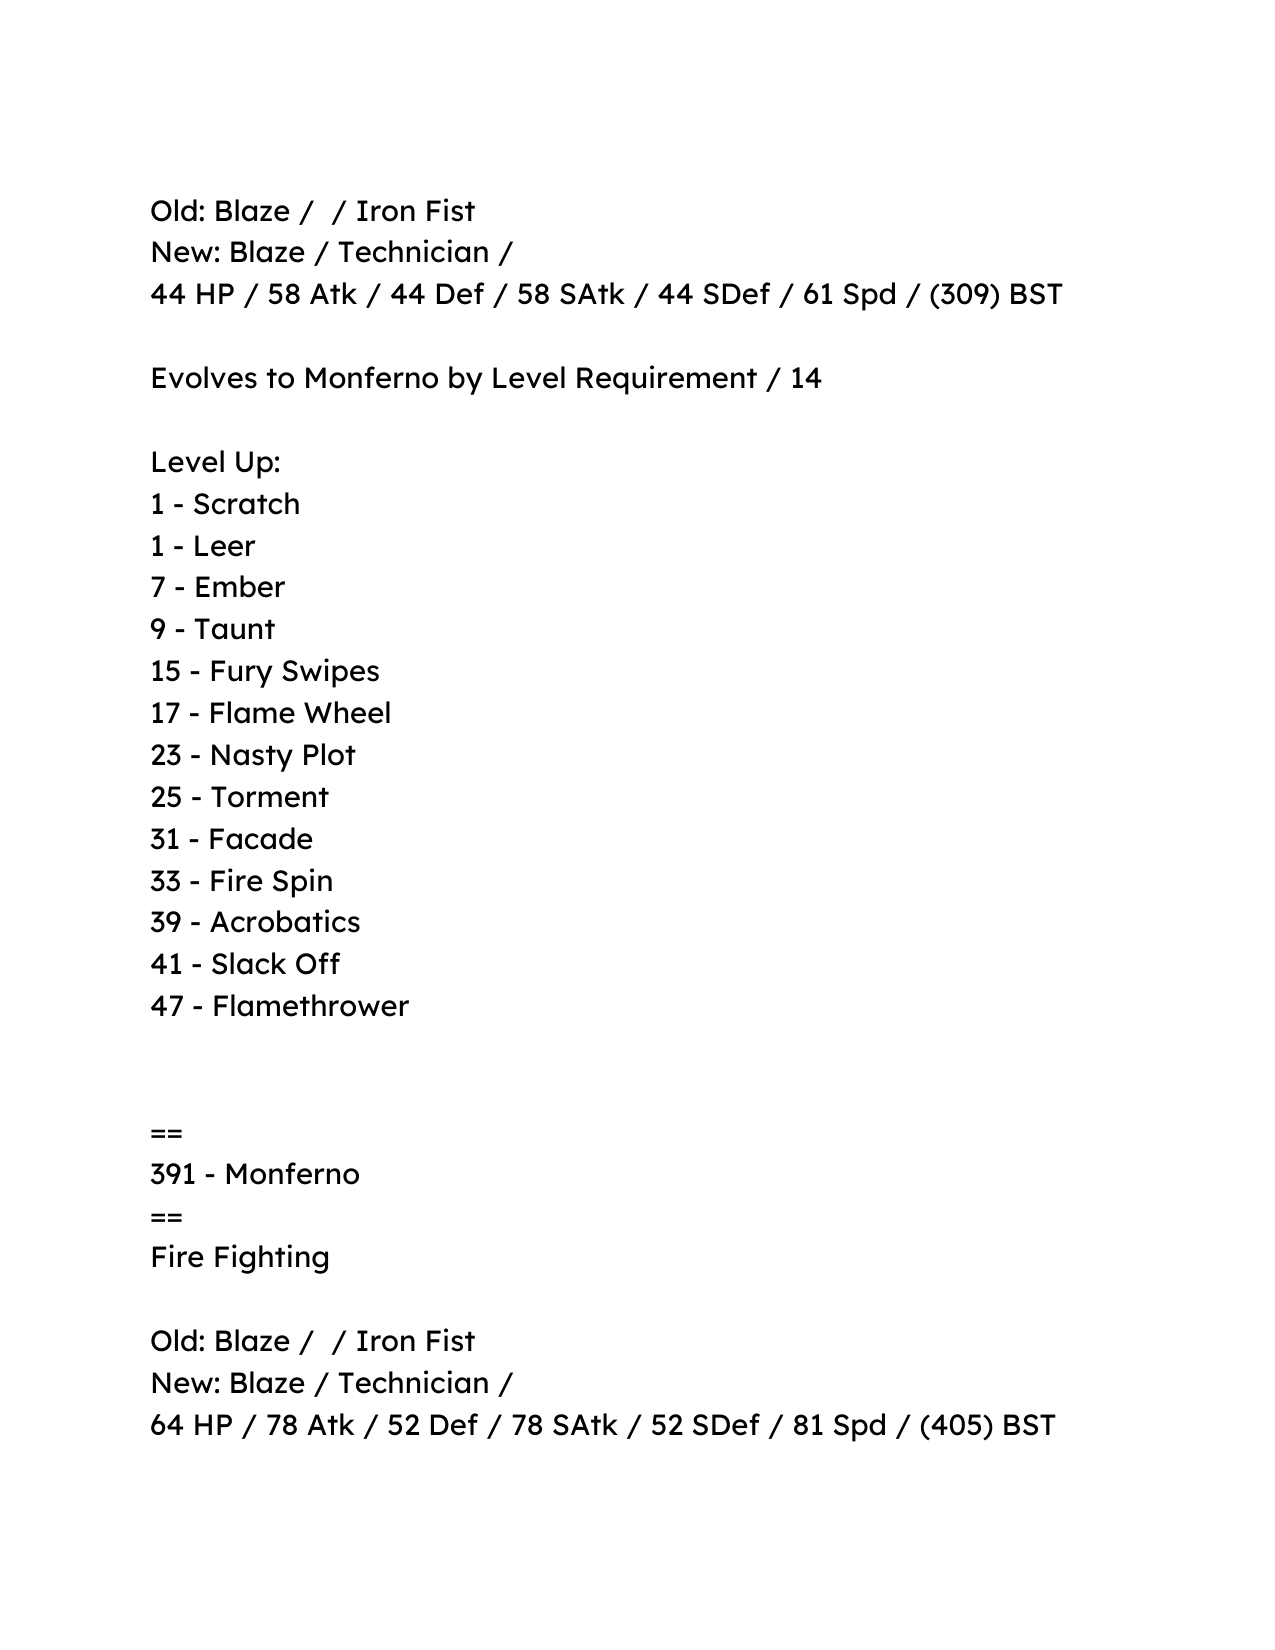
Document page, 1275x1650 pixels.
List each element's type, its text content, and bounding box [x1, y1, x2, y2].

text == [150, 1113, 1125, 1149]
text 23 - Nasty Plot [150, 736, 1125, 773]
text 1 - Leer [150, 527, 1125, 563]
text New: Blaze / Technician / [150, 1364, 1125, 1401]
text 33 - Fire Spin [150, 862, 1125, 898]
text 1 - Scratch [150, 485, 1125, 521]
text Fire Fighting [150, 1239, 1125, 1275]
text 25 - Torment [150, 778, 1125, 814]
text 391 - Monferno [150, 1155, 1125, 1191]
text 64 HP / 78 Atk / 52 Def / 78 SAtk / 52 SDef / 81 Spd / (405) BST [150, 1406, 1125, 1443]
text Level Up: [150, 443, 1125, 479]
text Old: Blaze / / Iron Fist [150, 1322, 1125, 1359]
text New: Blaze / Technician / [150, 234, 1125, 270]
text 31 - Facade [150, 820, 1125, 856]
text 41 - Slack Off [150, 946, 1125, 982]
text 7 - Ember [150, 569, 1125, 605]
text 9 - Taunt [150, 611, 1125, 647]
text 17 - Flame Wheel [150, 694, 1125, 731]
text 39 - Acrobatics [150, 904, 1125, 940]
text 15 - Fury Swipes [150, 652, 1125, 689]
text 47 - Flamethrower [150, 987, 1125, 1024]
text Evolves to Monferno by Level Requirement / 14 [150, 359, 1125, 396]
text Old: Blaze / / Iron Fist [150, 192, 1125, 228]
text 44 HP / 58 Atk / 44 Def / 58 SAtk / 44 SDef / 61 Spd / (309) BST [150, 276, 1125, 312]
text == [150, 1197, 1125, 1233]
